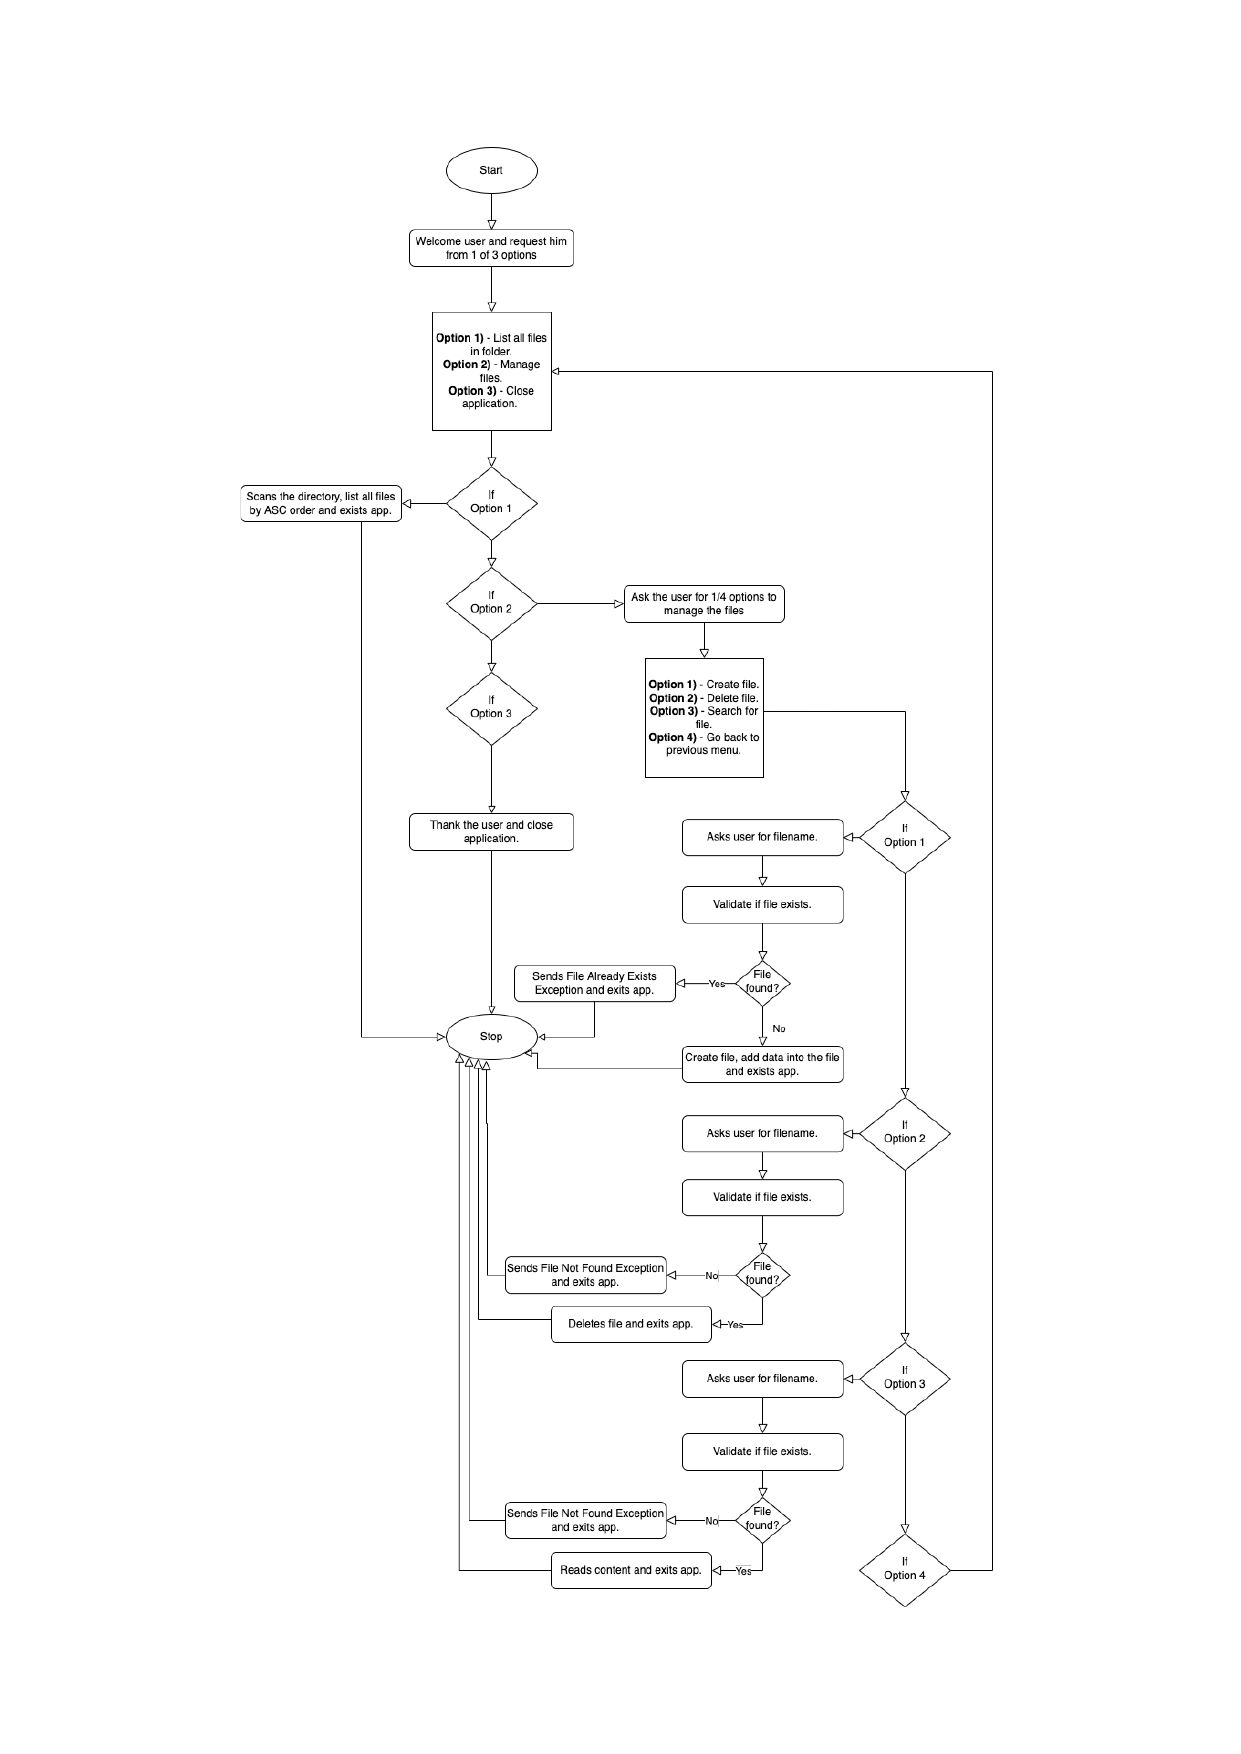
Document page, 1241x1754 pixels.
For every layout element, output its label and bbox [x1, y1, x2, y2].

picture [240, 147, 1000, 1607]
